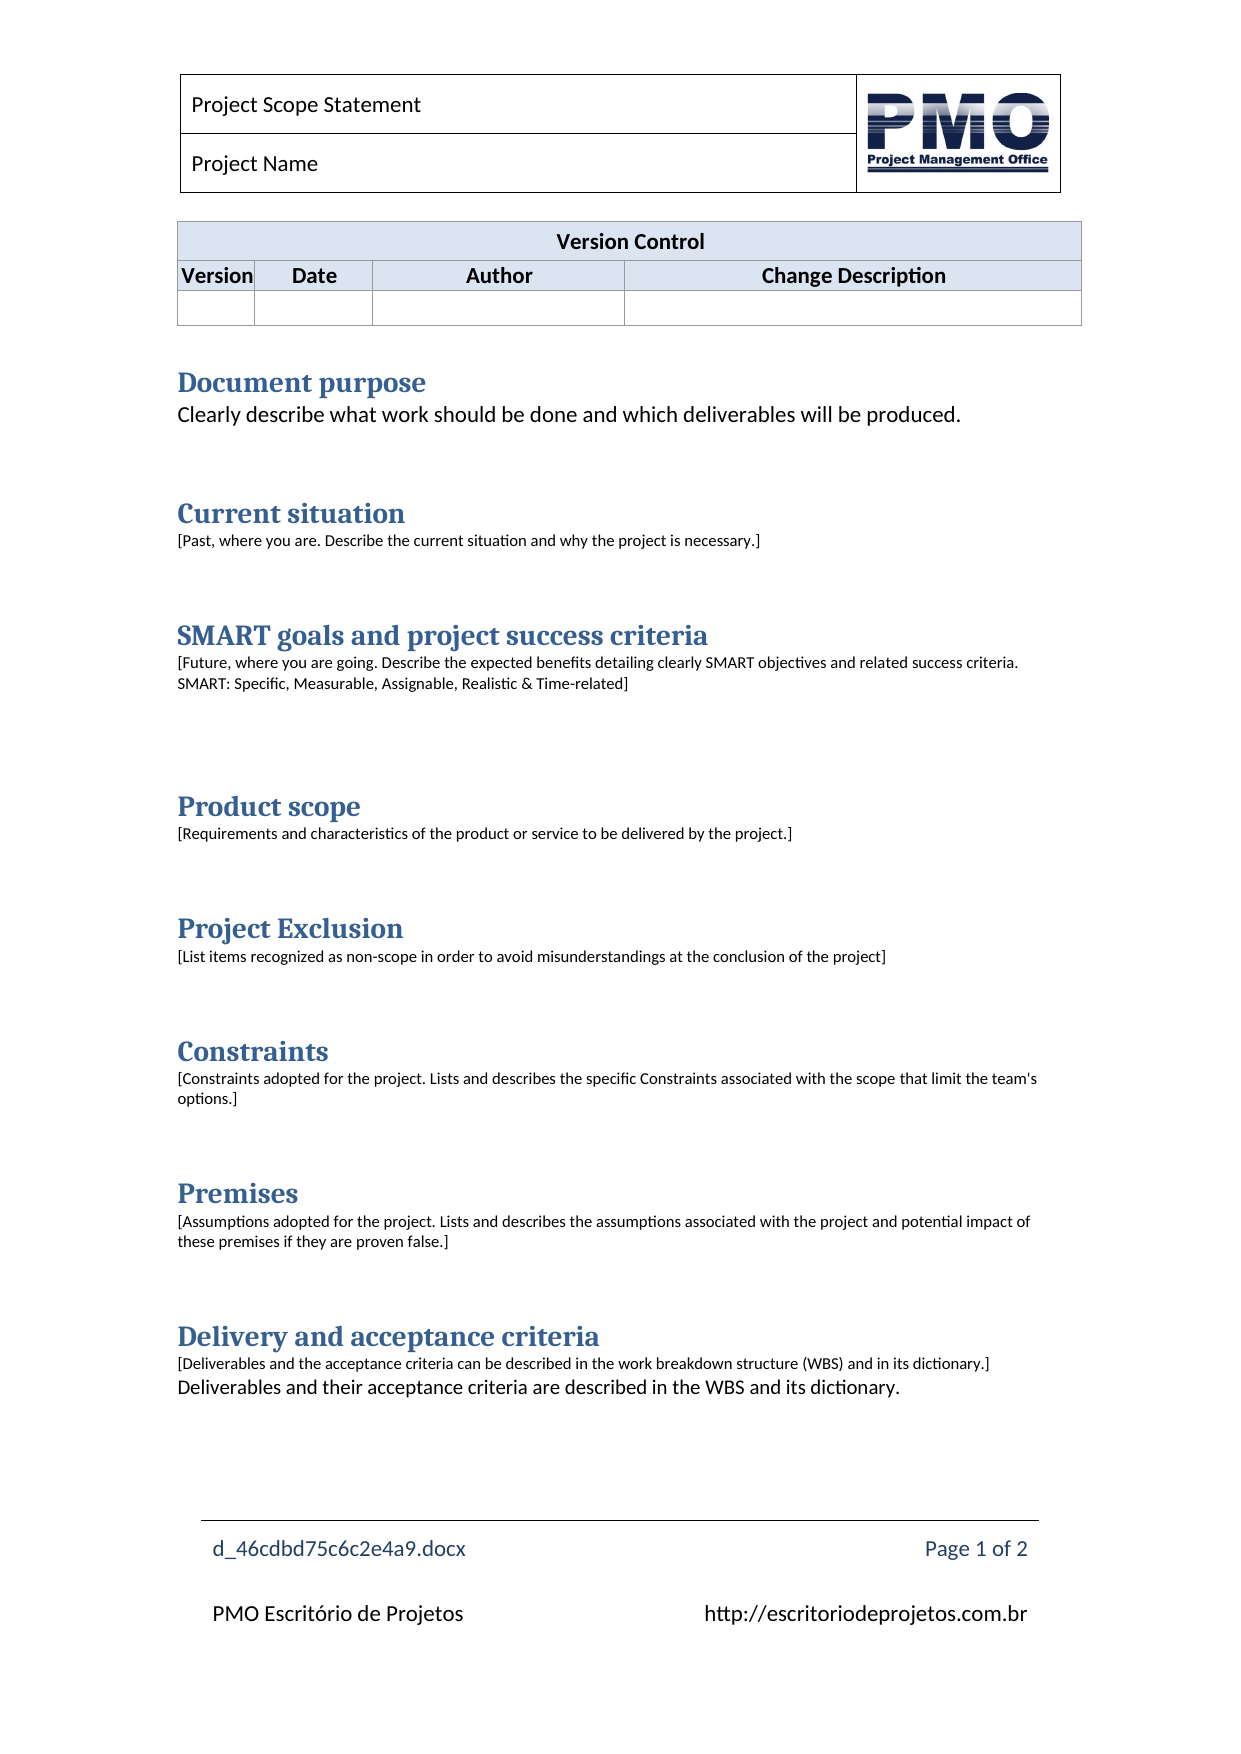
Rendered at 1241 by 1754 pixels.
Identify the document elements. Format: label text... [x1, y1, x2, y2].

table_cell Author [373, 261, 624, 290]
text [Assumptions adopted for the project. Lists and describes the assumptions associated with the project and potential impact of these premises if they are proven false.] [177, 1211, 1063, 1252]
text Clearly describe what work should be done and which deliverables will be produced. [177, 400, 1063, 428]
subtitle Premises [177, 1177, 1063, 1211]
table_cell [255, 291, 372, 325]
subtitle Constraints [177, 1035, 1063, 1068]
text [Requirements and characteristics of the product or service to be delivered by the project.] [177, 823, 1063, 844]
table_cell [373, 291, 624, 325]
table_cell Version [178, 261, 254, 290]
table_header Version Control [178, 222, 1081, 260]
text [Constraints adopted for the project. Lists and describes the specific Constraints associated with the scope that limit the team's options.] [177, 1068, 1063, 1109]
subtitle Product scope [177, 790, 1063, 823]
table_cell [178, 291, 254, 325]
text [Future, where you are going. Describe the expected benefits detailing clearly SMART objectives and related success criteria. [177, 653, 1063, 673]
subtitle Document purpose [177, 367, 1063, 400]
text [Deliverables and the acceptance criteria can be described in the work breakdown structure (WBS) and in its dictionary.] [177, 1354, 1063, 1374]
subtitle Project Exclusion [177, 912, 1063, 946]
table_cell Date [255, 261, 372, 290]
table_cell [625, 291, 1081, 325]
subtitle SMART goals and project success criteria [177, 619, 1063, 653]
subtitle Delivery and acceptance criteria [177, 1320, 1063, 1354]
picture [867, 93, 1049, 173]
text SMART: Specific, Measurable, Assignable, Realistic & Time-related] [177, 673, 1063, 693]
subtitle Current situation [177, 497, 1063, 530]
text Deliverables and their acceptance criteria are described in the WBS and its dictionary. [177, 1374, 1063, 1399]
text [List items recognized as non-scope in order to avoid misunderstandings at the conclusion of the project] [177, 946, 1063, 966]
table_cell Change Description [625, 261, 1081, 290]
text [Past, where you are. Describe the current situation and why the project is necessary.] [177, 530, 1063, 551]
